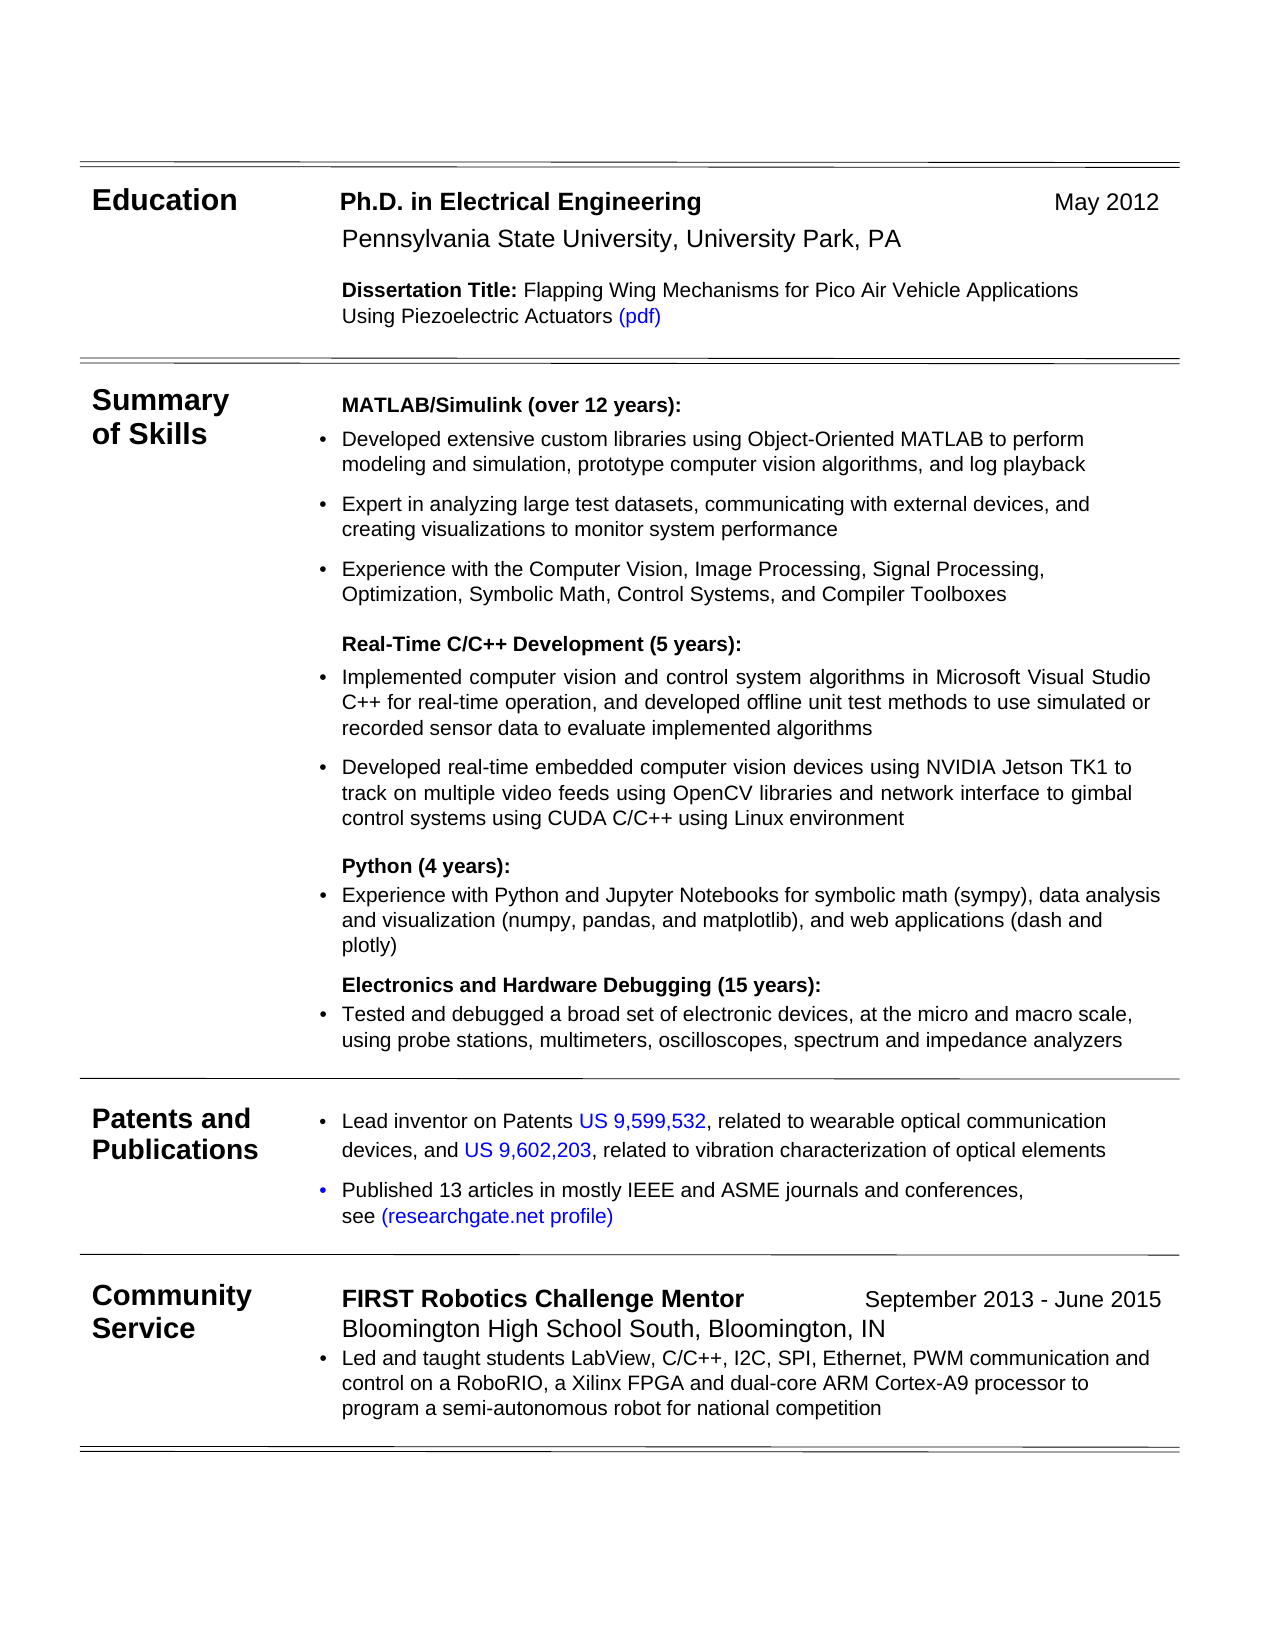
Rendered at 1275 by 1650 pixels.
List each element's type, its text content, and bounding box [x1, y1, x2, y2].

list Expert in analyzing large test datasets, communicating with external devices, and creating visualizations to monitor system performance [319, 492, 1144, 541]
list Led and taught students LabView, C/C++, I2C, SPI, Ethernet, PWM communication and control on a RoboRIO, a Xilinx FPGA and dual-core ARM Cortex-A9 processor to program a semi-autonomous robot for national competition [319, 1346, 1154, 1420]
text Real-Time C/C++ Development (5 years): [342, 631, 1167, 655]
text Dissertation Title: Flapping Wing Mechanisms for Pico Air Vehicle Applications Using Piezoelectric Actuators (pdf) [342, 278, 1094, 328]
list Implemented computer vision and control system algorithms in Microsoft Visual Studio C++ for real-time operation, and developed offline unit test methods to use simulated or recorded sensor data to evaluate implemented algorithms [319, 665, 1152, 739]
list Experience with Python and Jupyter Notebooks for symbolic math (sympy), data analysis and visualization (numpy, pandas, and matplotlib), and web applications (dash and plotly) [319, 882, 1164, 957]
text Electronics and Hardware Debugging (15 years): [342, 973, 1167, 997]
text Pennsylvania State University, University Park, PA [342, 224, 1167, 252]
text Bloomington High School South, Bloomington, IN [342, 1314, 1167, 1343]
list Developed extensive custom libraries using Object-Oriented MATLAB to perform modeling and simulation, prototype computer vision algorithms, and log playback [319, 426, 1152, 476]
list Developed real-time embedded computer vision devices using NVIDIA Jetson TK1 to track on multiple video feeds using OpenCV libraries and network interface to gimbal control systems using CUDA C/C++ using Linux environment [319, 755, 1133, 830]
list Lead inventor on Patents US 9,599,532, related to wearable optical communication devices, and US 9,602,203, related to vibration characterization of optical elements [319, 1109, 1144, 1161]
text Summary of Skills [92, 384, 260, 451]
text Python (4 years): [342, 854, 1167, 878]
text FIRST Robotics Challenge Mentor September 2013 - June 2015 [342, 1284, 1167, 1312]
list Published 13 articles in mostly IEEE and ASME journals and conferences, see (researchgate.net profile) [319, 1178, 1048, 1228]
text Community Service [92, 1279, 256, 1344]
list Experience with the Computer Vision, Image Processing, Signal Processing, Optimization, Symbolic Math, Control Systems, and Compiler Toolboxes [319, 557, 1163, 606]
text Patents and Publications [92, 1104, 262, 1165]
text MATLAB/Simulink (over 12 years): [342, 393, 1167, 417]
list Tested and debugged a broad set of electronic devices, at the micro and macro scale, using probe stations, multimeters, oscilloscopes, spectrum and impedance analyzers [319, 1002, 1150, 1052]
text Education Ph.D. in Electrical Engineering May 2012 [92, 182, 1167, 217]
